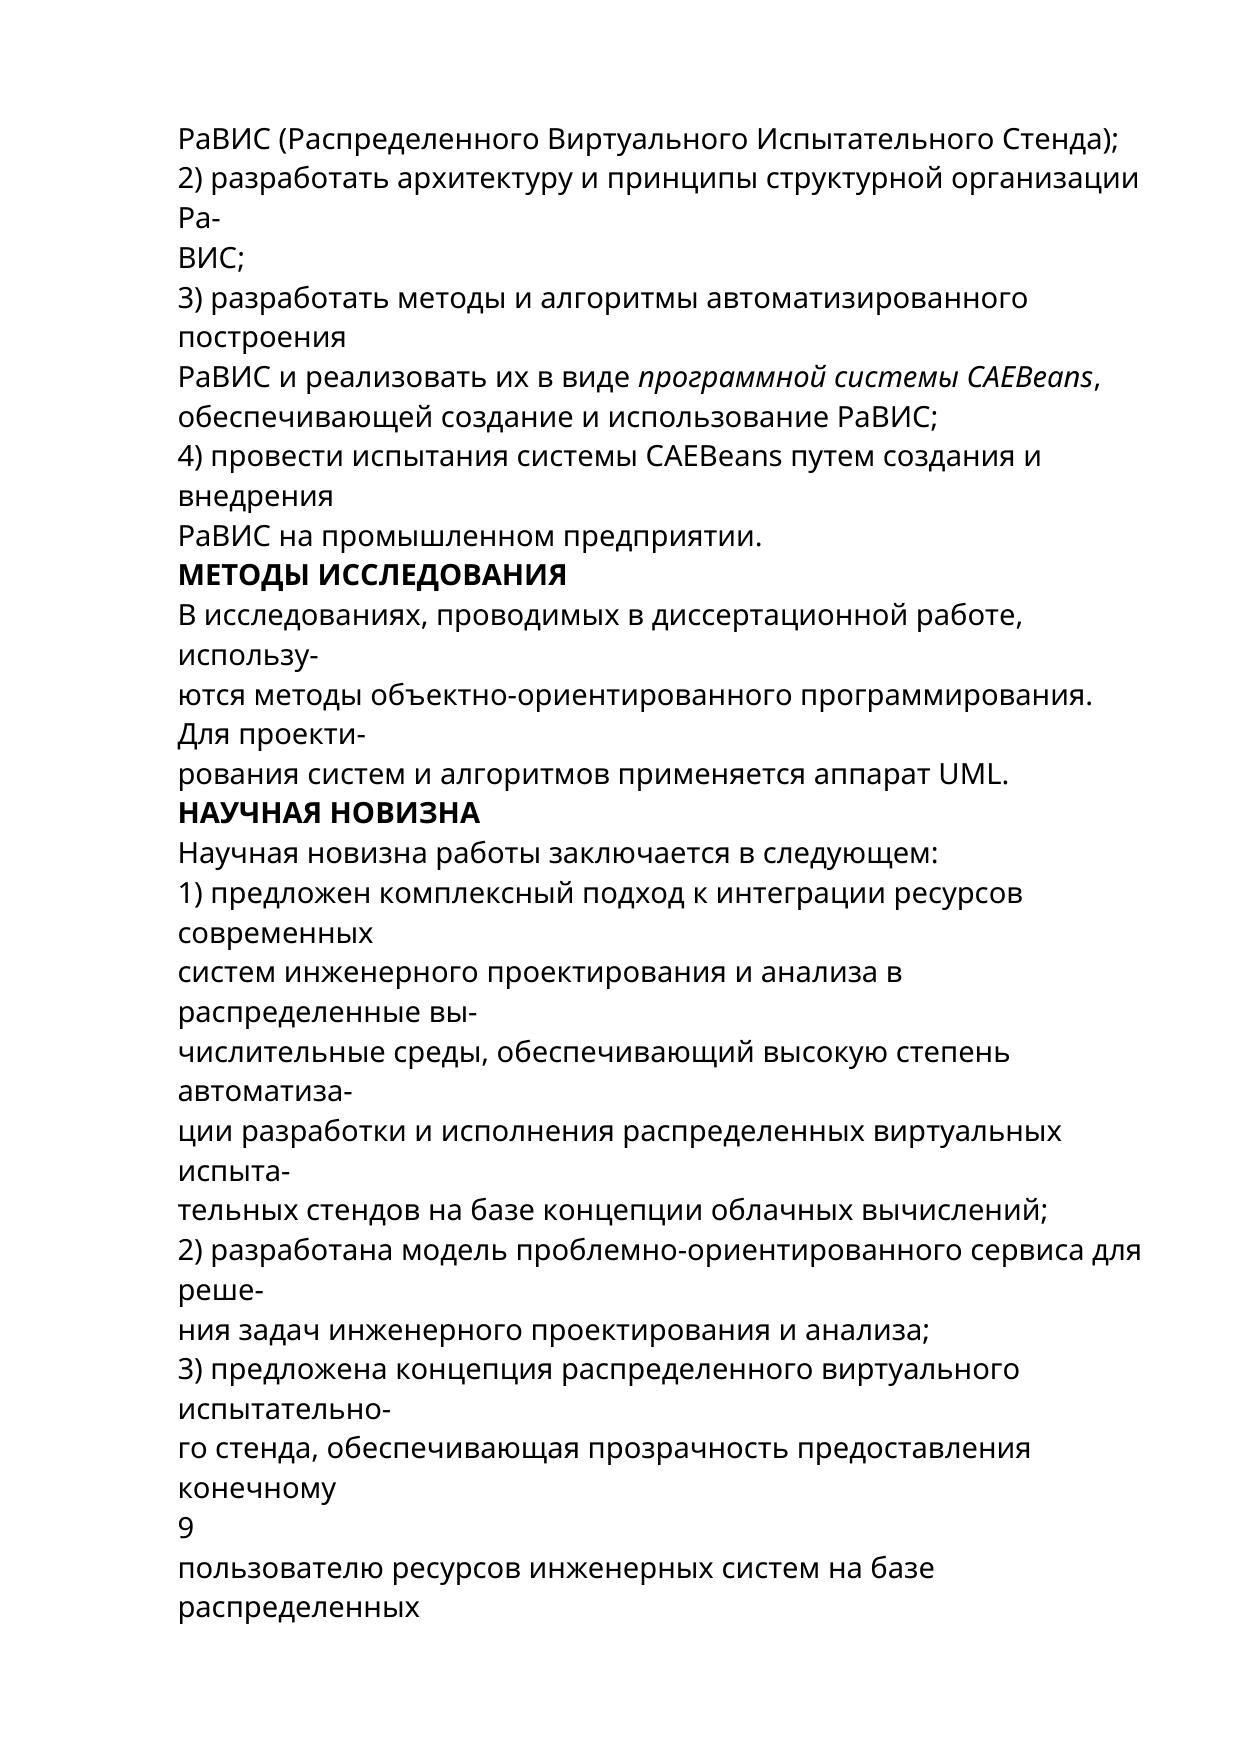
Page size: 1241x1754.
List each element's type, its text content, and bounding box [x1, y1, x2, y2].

text 4) провести испытания системы CAEBeans путем создания и внедрения [177, 436, 1152, 515]
text РаВИС и реализовать их в виде программной системы CAEBeans, [177, 356, 1152, 396]
text обеспечивающей создание и использование РаВИС; [177, 396, 1152, 436]
text ния задач инженерного проектирования и анализа; [177, 1309, 1152, 1348]
text 2) разработать архитектуру и принципы структурной организации Ра- [177, 158, 1152, 237]
text Научная новизна работы заключается в следующем: [177, 832, 1152, 872]
text ВИС; [177, 237, 1152, 277]
text 9 [177, 1507, 1152, 1547]
text числительные среды, обеспечивающий высокую степень автоматиза- [177, 1031, 1152, 1110]
text систем инженерного проектирования и анализа в распределенные вы- [177, 952, 1152, 1031]
text 1) предложен комплексный подход к интеграции ресурсов современных [177, 872, 1152, 952]
text рования систем и алгоритмов применяется аппарат UML. [177, 753, 1152, 793]
text В исследованиях, проводимых в диссертационной работе, использу- [177, 594, 1152, 674]
text РаВИС на промышленном предприятии. [177, 515, 1152, 555]
text го стенда, обеспечивающая прозрачность предоставления конечному [177, 1428, 1152, 1507]
text РаВИС (Распределенного Виртуального Испытательного Стенда); [177, 118, 1152, 158]
text ции разработки и исполнения распределенных виртуальных испыта- [177, 1110, 1152, 1190]
text 3) разработать методы и алгоритмы автоматизированного построения [177, 277, 1152, 356]
text МЕТОДЫ ИССЛЕДОВАНИЯ [177, 555, 1152, 594]
text пользователю ресурсов инженерных систем на базе распределенных [177, 1547, 1152, 1626]
text 3) предложена концепция распределенного виртуального испытательно- [177, 1348, 1152, 1428]
text 2) разработана модель проблемно-ориентированного сервиса для реше- [177, 1229, 1152, 1309]
text НАУЧНАЯ НОВИЗНА [177, 793, 1152, 832]
text ются методы объектно-ориентированного программирования. Для проекти- [177, 674, 1152, 753]
text тельных стендов на базе концепции облачных вычислений; [177, 1190, 1152, 1229]
